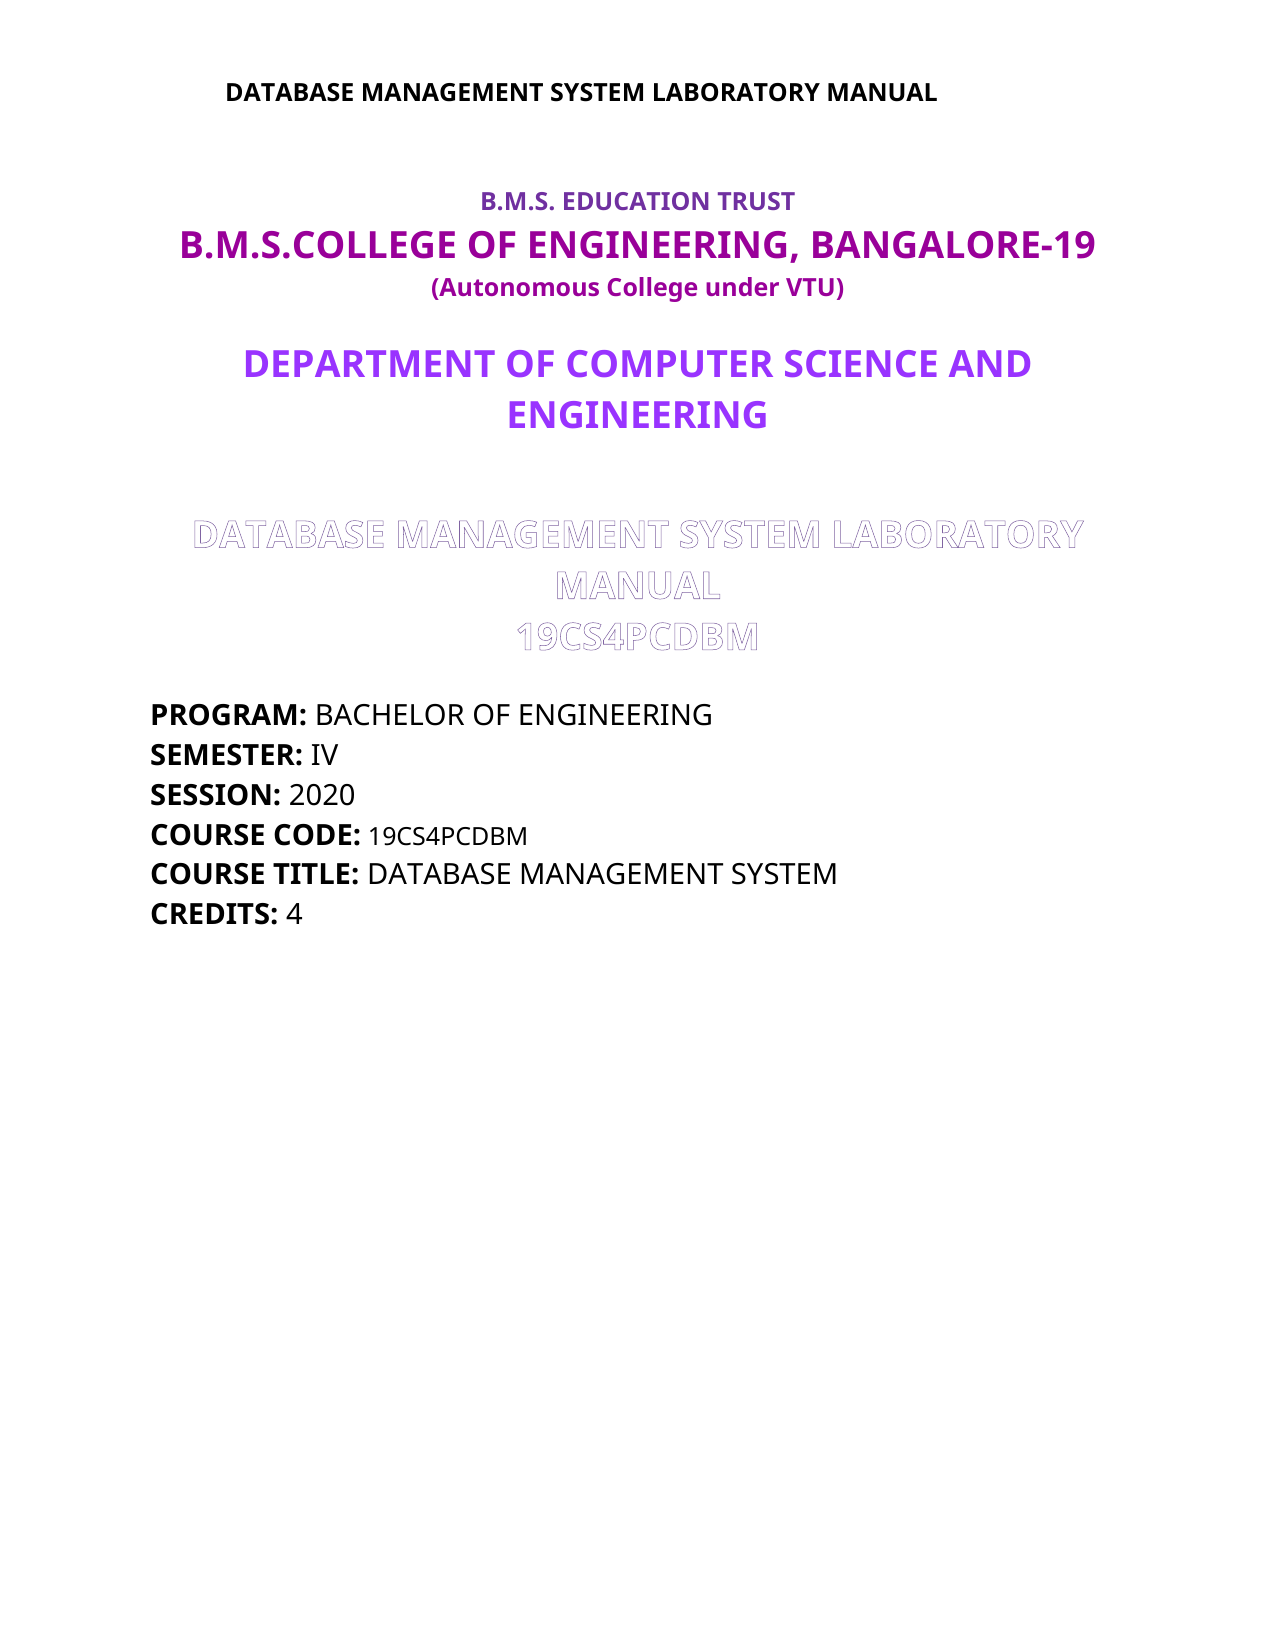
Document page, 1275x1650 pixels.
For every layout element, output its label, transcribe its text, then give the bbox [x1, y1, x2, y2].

text B.M.S.COLLEGE OF ENGINEERING, BANGALORE-19 [150, 218, 1125, 269]
text DEPARTMENT OF COMPUTER SCIENCE AND ENGINEERING [150, 337, 1125, 439]
text PROGRAM: BACHELOR OF ENGINEERING [150, 695, 1125, 734]
text COURSE CODE: 19CS4PCDBM [150, 814, 1125, 853]
text B.M.S. EDUCATION TRUST [150, 184, 1125, 218]
text CREDITS: 4 [150, 893, 1125, 933]
text COURSE TITLE: DATABASE MANAGEMENt SYSTEM [150, 853, 1125, 893]
text SESSION: 2020 [150, 774, 1125, 814]
text 19CS4PCDBM [150, 609, 1125, 661]
text dATABASE MANAGEMENT SYSTEM LABORATORY MANUAL [150, 507, 1125, 609]
text (Autonomous College under VTU) [150, 269, 1125, 303]
text SEMESTER: IV [150, 734, 1125, 774]
